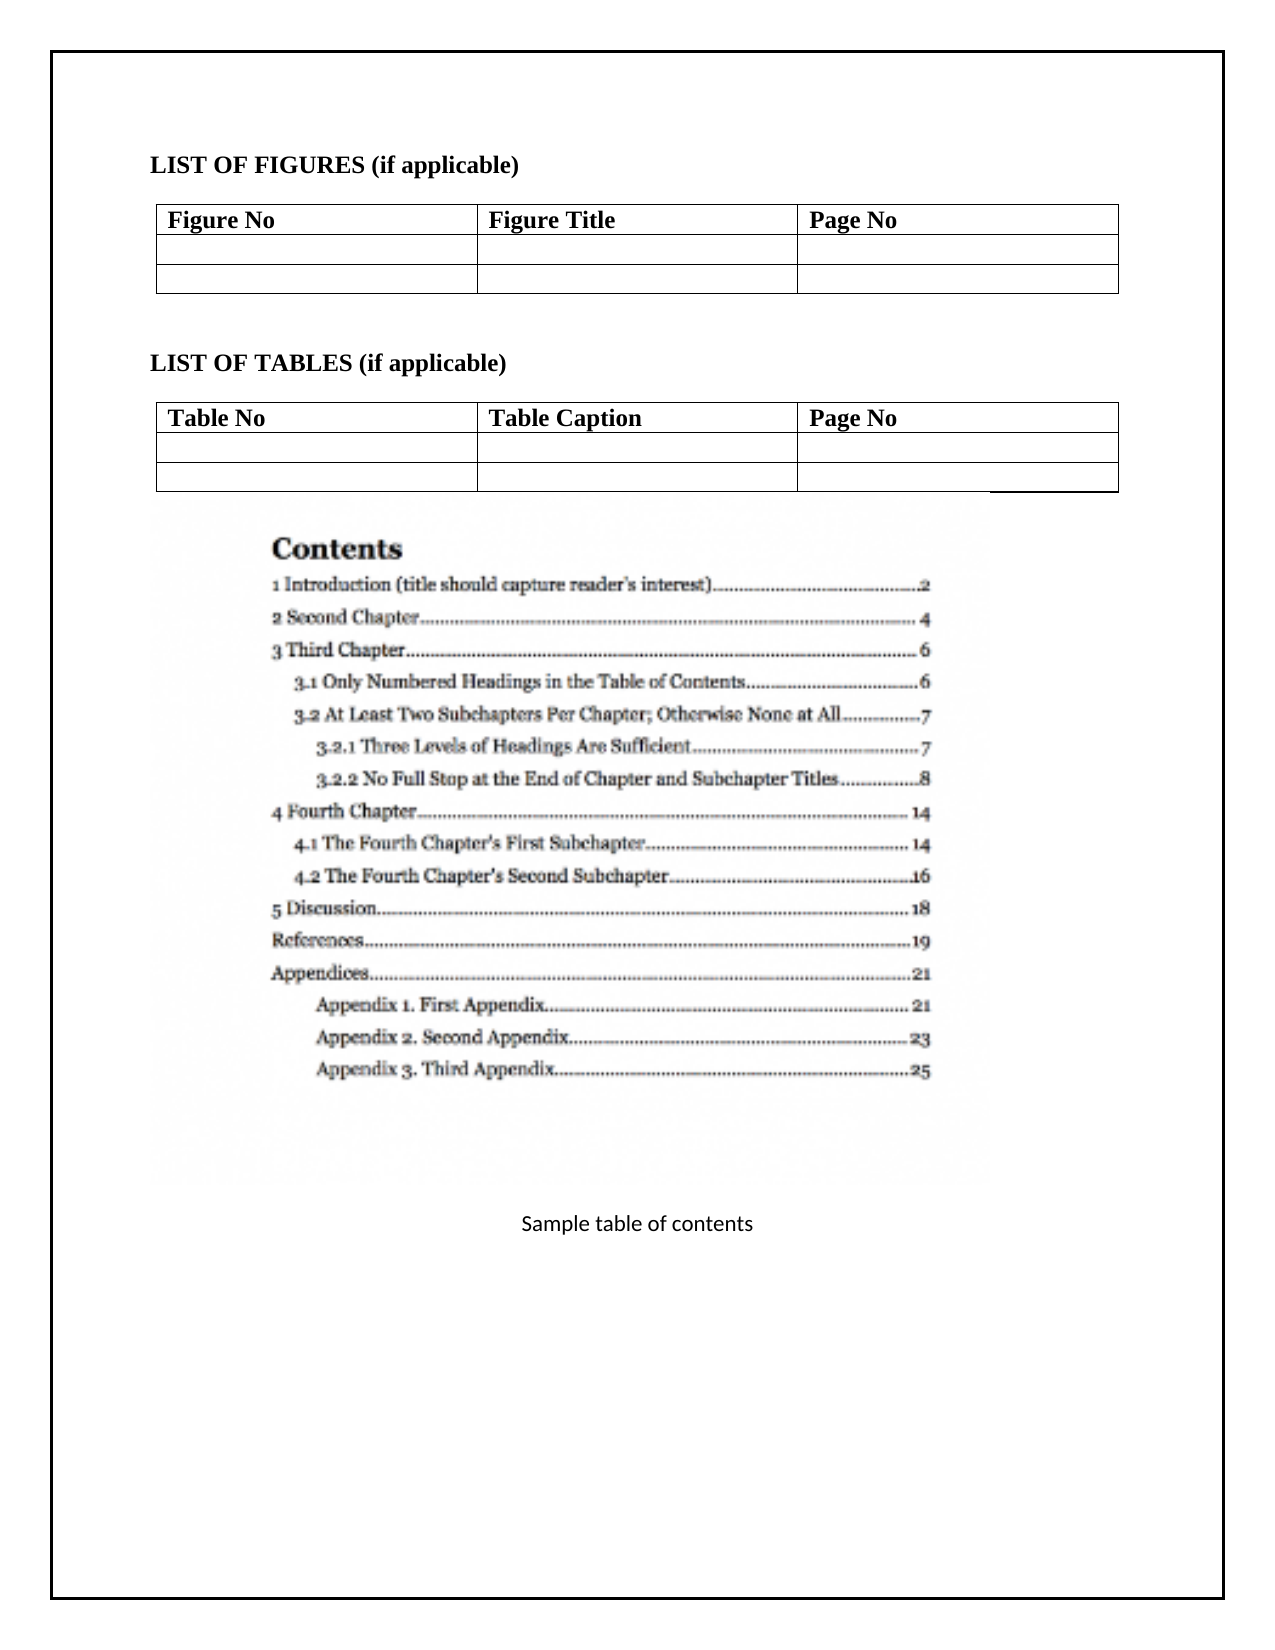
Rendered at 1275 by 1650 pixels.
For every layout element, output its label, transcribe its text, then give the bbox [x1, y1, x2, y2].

table_cell [157, 265, 477, 293]
table_cell [798, 235, 1118, 263]
text Sample table of contents [150, 1209, 1125, 1237]
picture [150, 492, 990, 1185]
table_header Figure Title [478, 205, 797, 234]
table_header Table No [157, 403, 477, 432]
table_cell [157, 463, 477, 491]
table_cell [157, 235, 477, 263]
table_cell [478, 463, 797, 491]
table_cell [157, 433, 477, 462]
table_cell [478, 433, 797, 462]
table_cell [798, 463, 1118, 491]
table_header Page No [798, 403, 1118, 432]
text LIST OF TABLES (if applicable) [150, 348, 1125, 377]
table_cell [478, 235, 797, 263]
text LIST OF FIGURES (if applicable) [150, 150, 1125, 179]
table_cell [798, 265, 1118, 293]
table_header Table Caption [478, 403, 797, 432]
table_cell [798, 433, 1118, 462]
table_header Page No [798, 205, 1118, 234]
table_header Figure No [157, 205, 477, 234]
table_cell [478, 265, 797, 293]
